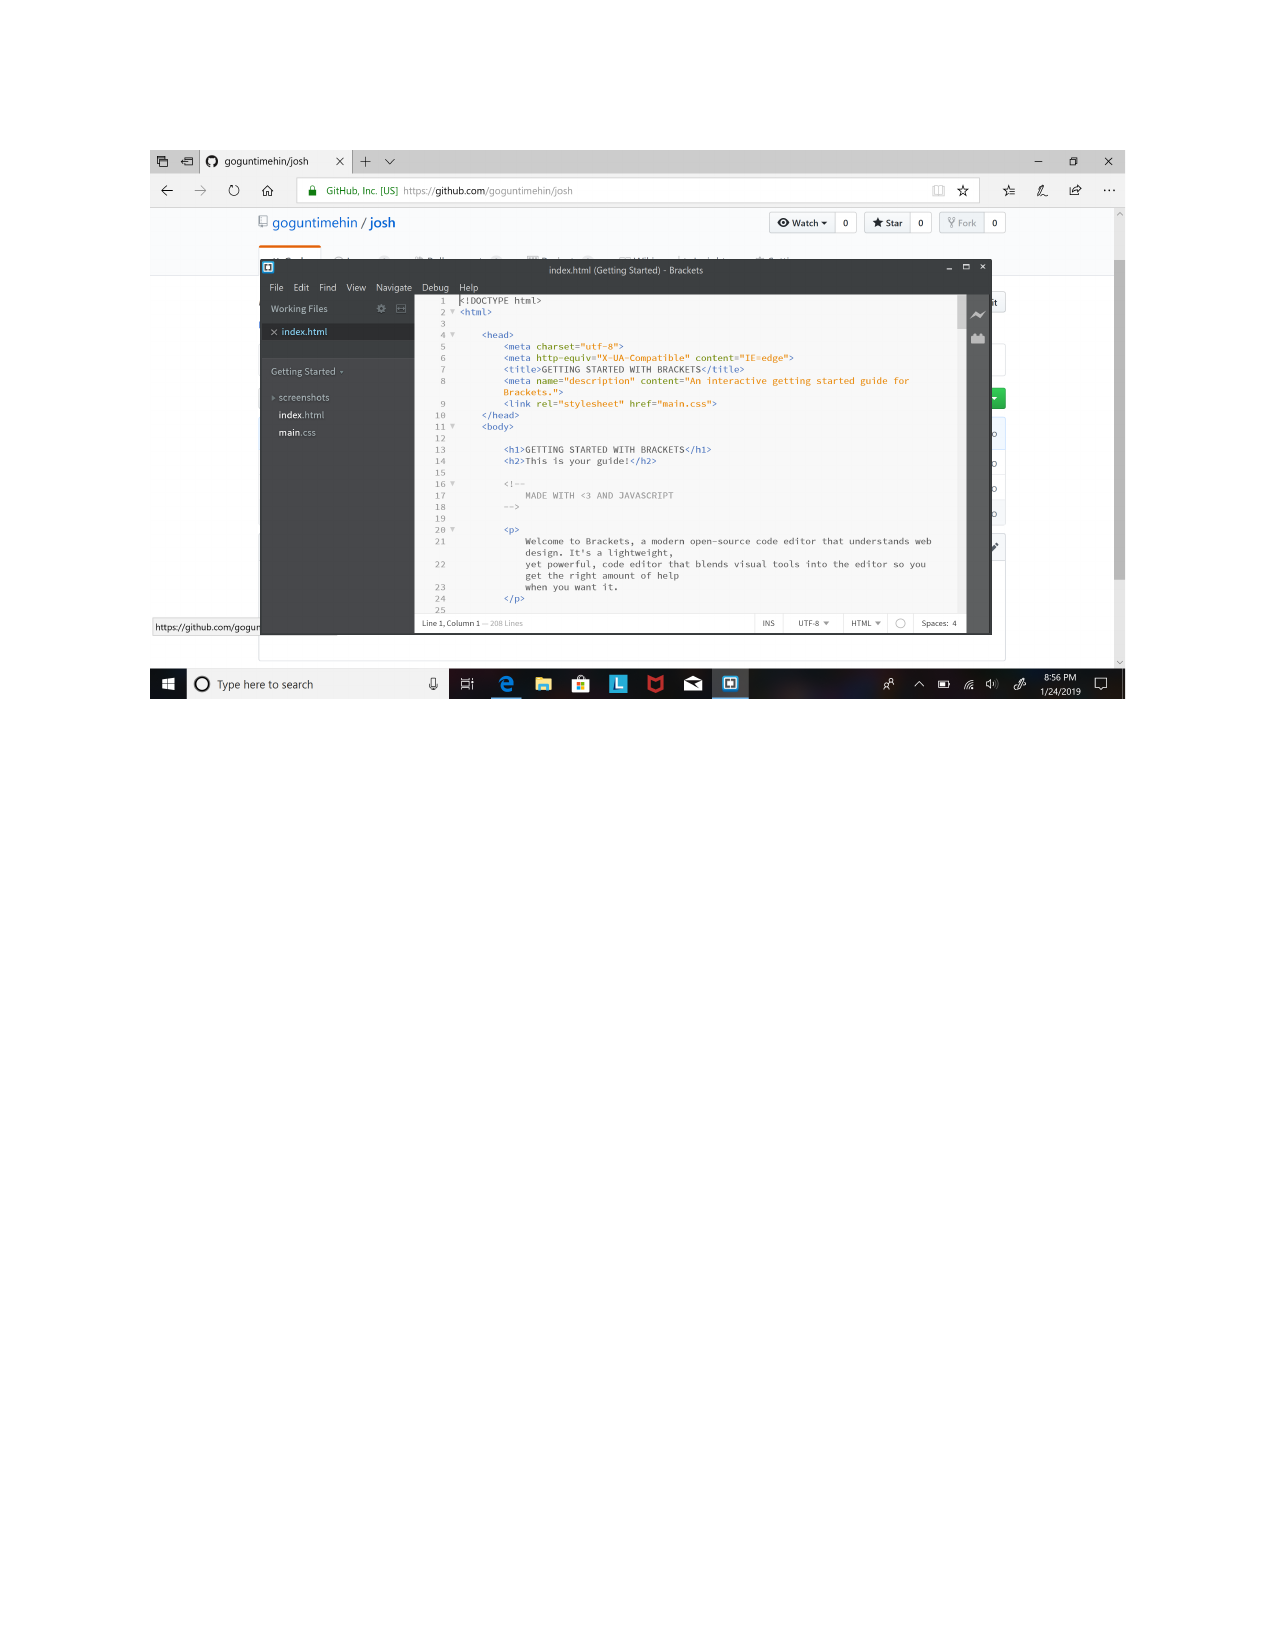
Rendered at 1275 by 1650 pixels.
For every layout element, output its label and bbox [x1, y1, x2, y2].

picture [150, 150, 1125, 699]
